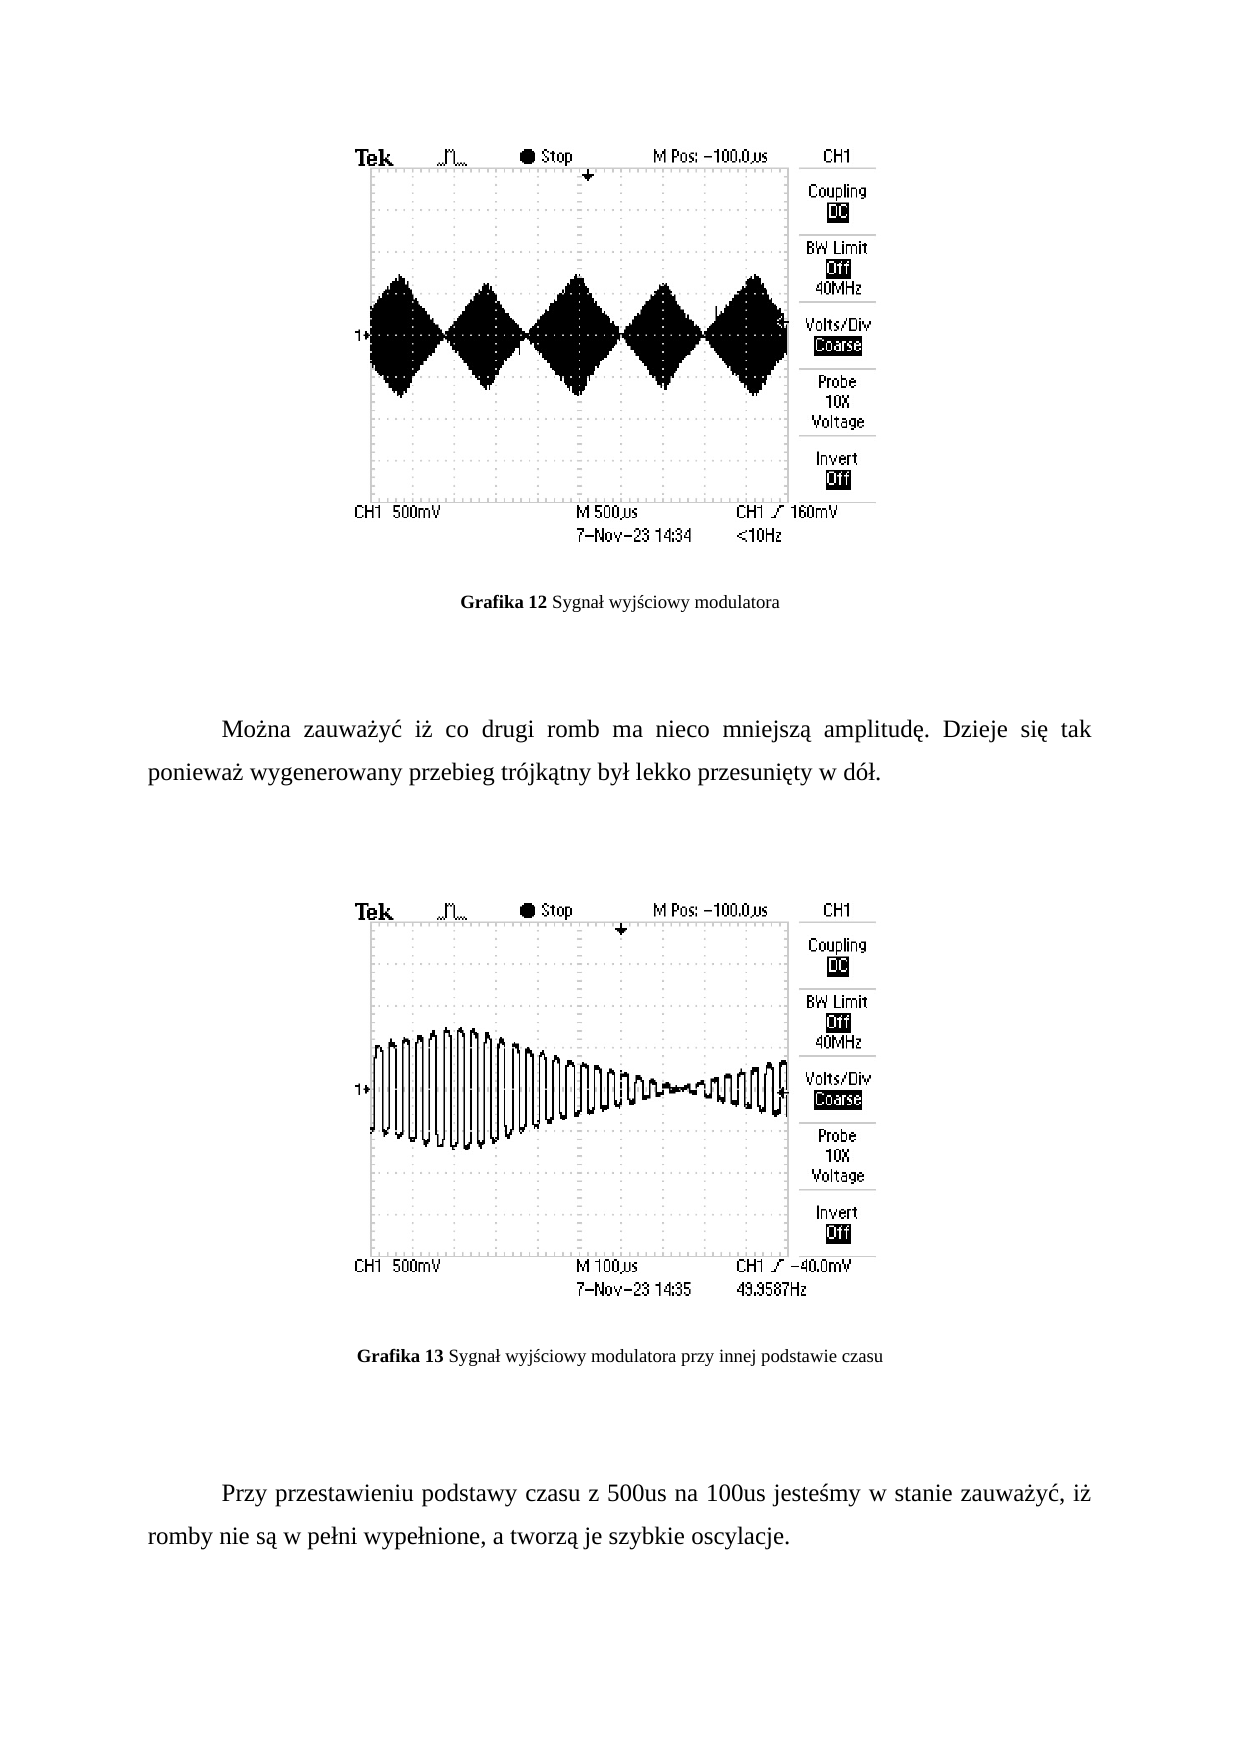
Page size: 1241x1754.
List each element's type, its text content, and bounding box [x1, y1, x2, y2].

text Przy przestawieniu podstawy czasu z 500us na 100us jesteśmy w stanie zauważyć, iż romby nie są w pełni wypełnione, a tworzą je szybkie oscylacje. [148, 1478, 1093, 1550]
picture [353, 147, 887, 548]
text Grafika 12 Sygnał wyjściowy modulatora [148, 591, 1093, 612]
picture [353, 901, 887, 1302]
text Można zauważyć iż co drugi romb ma nieco mniejszą amplitudę. Dzieje się tak ponieważ wygenerowany przebieg trójkątny był lekko przesunięty w dół. [148, 714, 1093, 786]
text Grafika 13 Sygnał wyjściowy modulatora przy innej podstawie czasu [148, 1344, 1093, 1366]
